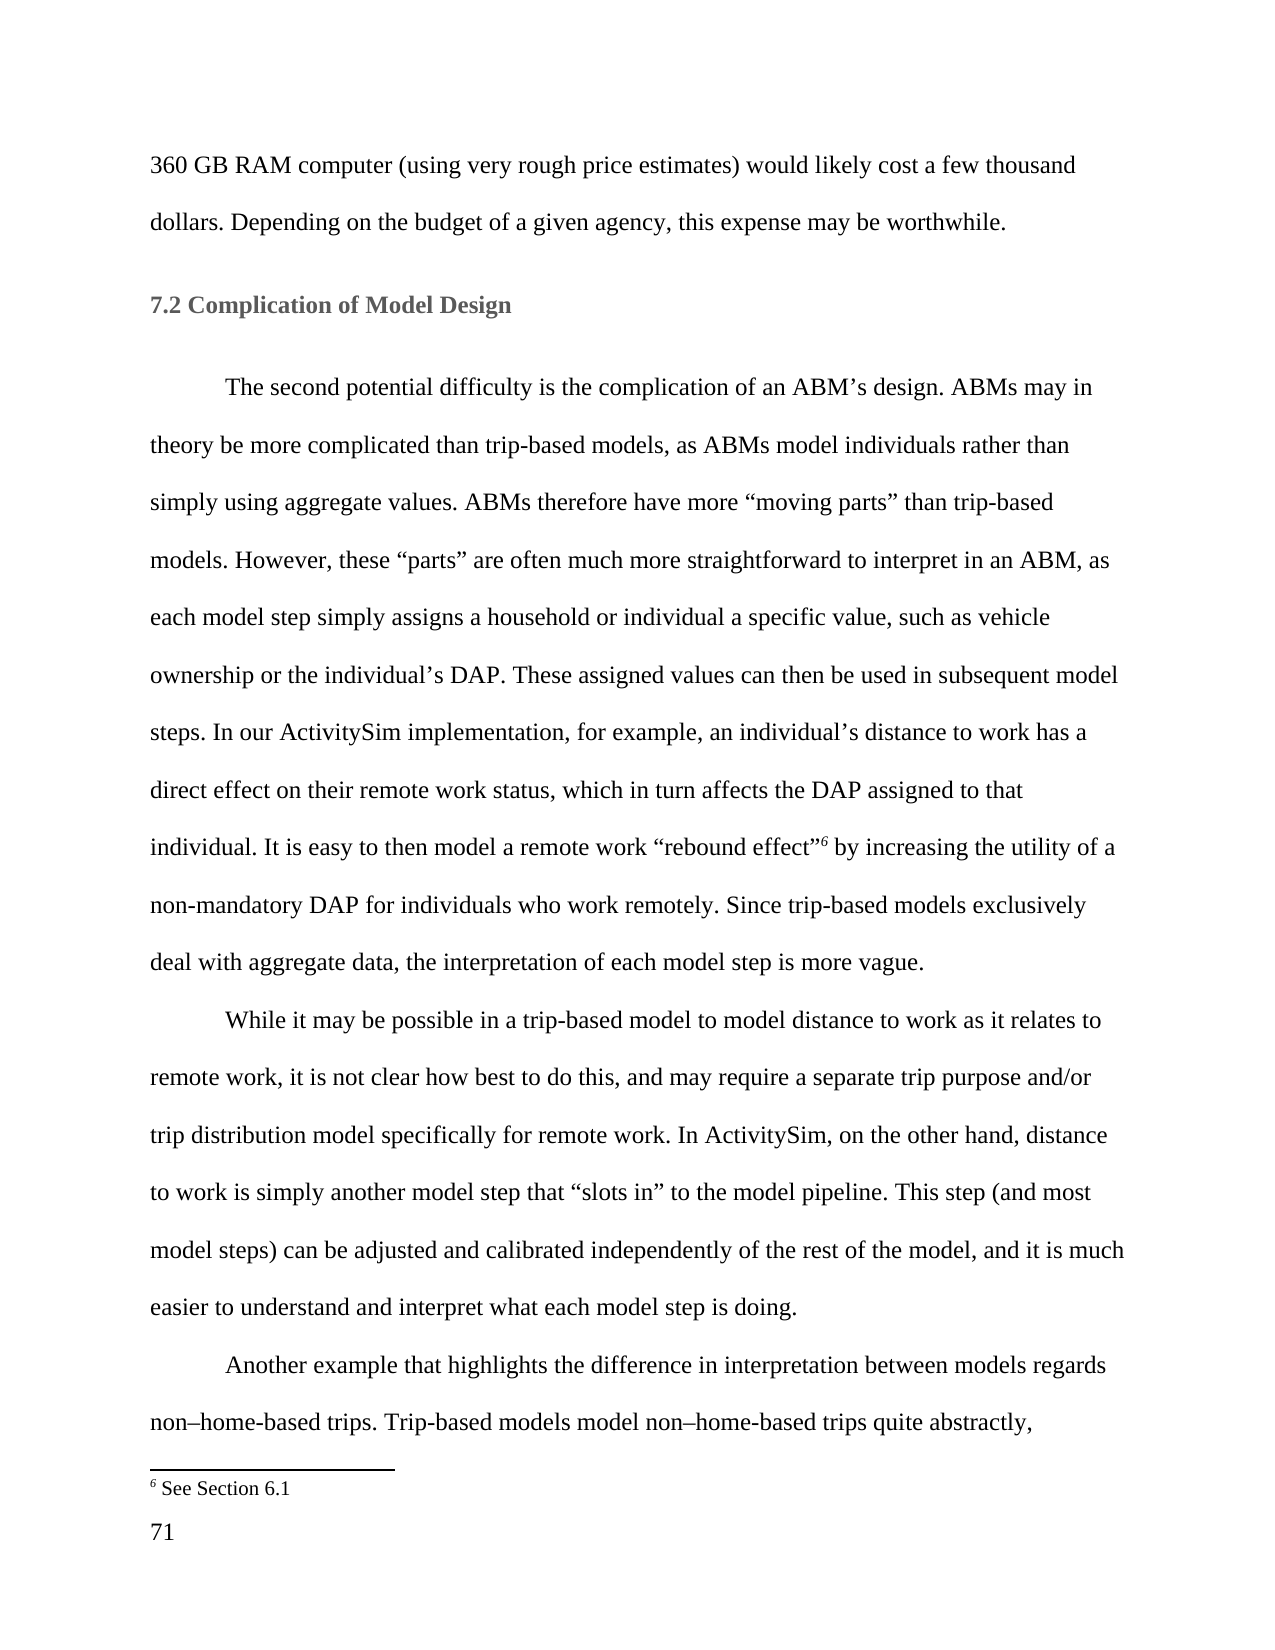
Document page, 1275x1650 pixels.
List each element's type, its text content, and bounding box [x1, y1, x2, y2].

text While it may be possible in a trip-based model to model distance to work as it relates to remote work, it is not clear how best to do this, and may require a separate trip purpose and/or trip distribution model specifically for remote work. In ActivitySim, on the other hand, distance to work is simply another model step that “slots in” to the model pipeline. This step (and most model steps) can be adjusted and calibrated independently of the rest of the model, and it is much easier to understand and interpret what each model step is doing. [150, 1005, 1125, 1321]
text The second potential difficulty is the complication of an ABM’s design. ABMs may in theory be more complicated than trip-based models, as ABMs model individuals rather than simply using aggregate values. ABMs therefore have more “moving parts” than trip-based models. However, these “parts” are often much more straightforward to interpret in an ABM, as each model step simply assigns a household or individual a specific value, such as vehicle ownership or the individual’s DAP. These assigned values can then be used in subsequent model steps. In our ActivitySim implementation, for example, an individual’s distance to work has a direct effect on their remote work status, which in turn affects the DAP assigned to that individual. It is easy to then model a remote work “rebound effect” by increasing the utility of a non-mandatory DAP for individuals who work remotely. Since trip-based models exclusively deal with aggregate data, the interpretation of each model step is more vague. [150, 372, 1125, 976]
subtitle 7.2 Complication of Model Design [150, 290, 1125, 319]
